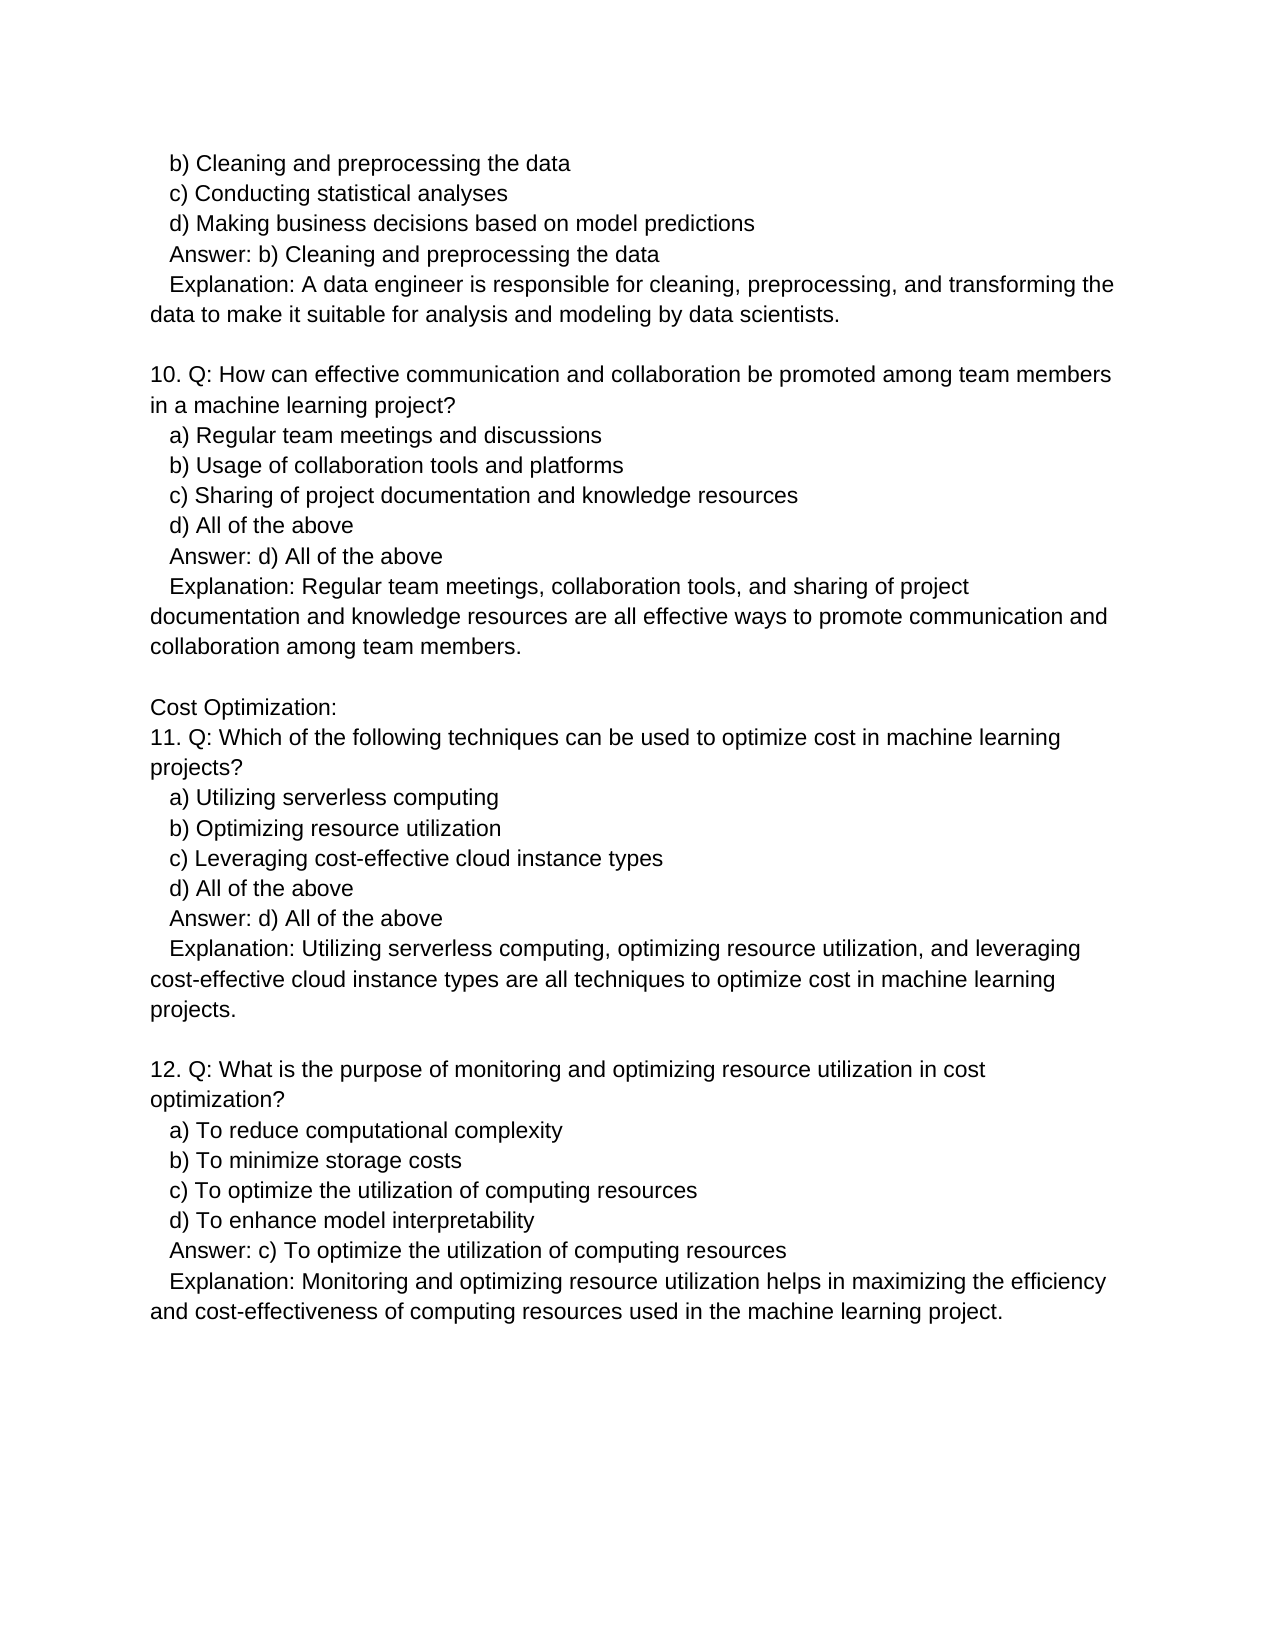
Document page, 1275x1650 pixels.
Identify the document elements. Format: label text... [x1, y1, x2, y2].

text Explanation: A data engineer is responsible for cleaning, preprocessing, and transforming the data to make it suitable for analysis and modeling by data scientists. [150, 271, 1125, 327]
text d) All of the above [150, 875, 1125, 901]
text c) Leveraging cost-effective cloud instance types [150, 845, 1125, 871]
text b) To minimize storage costs [150, 1147, 1125, 1173]
text d) All of the above [150, 512, 1125, 539]
text b) Cleaning and preprocessing the data [150, 150, 1125, 176]
text d) To enhance model interpretability [150, 1207, 1125, 1234]
text c) Conducting statistical analyses [150, 180, 1125, 207]
text c) To optimize the utilization of computing resources [150, 1177, 1125, 1203]
text Explanation: Utilizing serverless computing, optimizing resource utilization, and leveraging cost-effective cloud instance types are all techniques to optimize cost in machine learning projects. [150, 935, 1125, 1022]
text c) Sharing of project documentation and knowledge resources [150, 482, 1125, 509]
text b) Optimizing resource utilization [150, 814, 1125, 841]
text 11. Q: Which of the following techniques can be used to optimize cost in machine learning projects? [150, 724, 1125, 781]
text a) Regular team meetings and discussions [150, 422, 1125, 448]
text b) Usage of collaboration tools and platforms [150, 452, 1125, 478]
text 12. Q: What is the purpose of monitoring and optimizing resource utilization in cost optimization? [150, 1056, 1125, 1113]
text a) To reduce computational complexity [150, 1117, 1125, 1143]
text Explanation: Monitoring and optimizing resource utilization helps in maximizing the efficiency and cost-effectiveness of computing resources used in the machine learning project. [150, 1268, 1125, 1324]
text d) Making business decisions based on model predictions [150, 210, 1125, 237]
text Answer: c) To optimize the utilization of computing resources [150, 1237, 1125, 1264]
text Answer: b) Cleaning and preprocessing the data [150, 241, 1125, 267]
text Explanation: Regular team meetings, collaboration tools, and sharing of project documentation and knowledge resources are all effective ways to promote communication and collaboration among team members. [150, 573, 1125, 660]
text Answer: d) All of the above [150, 543, 1125, 569]
text Cost Optimization: [150, 694, 1125, 720]
text 10. Q: How can effective communication and collaboration be promoted among team members in a machine learning project? [150, 361, 1125, 418]
text Answer: d) All of the above [150, 905, 1125, 932]
text a) Utilizing serverless computing [150, 784, 1125, 811]
